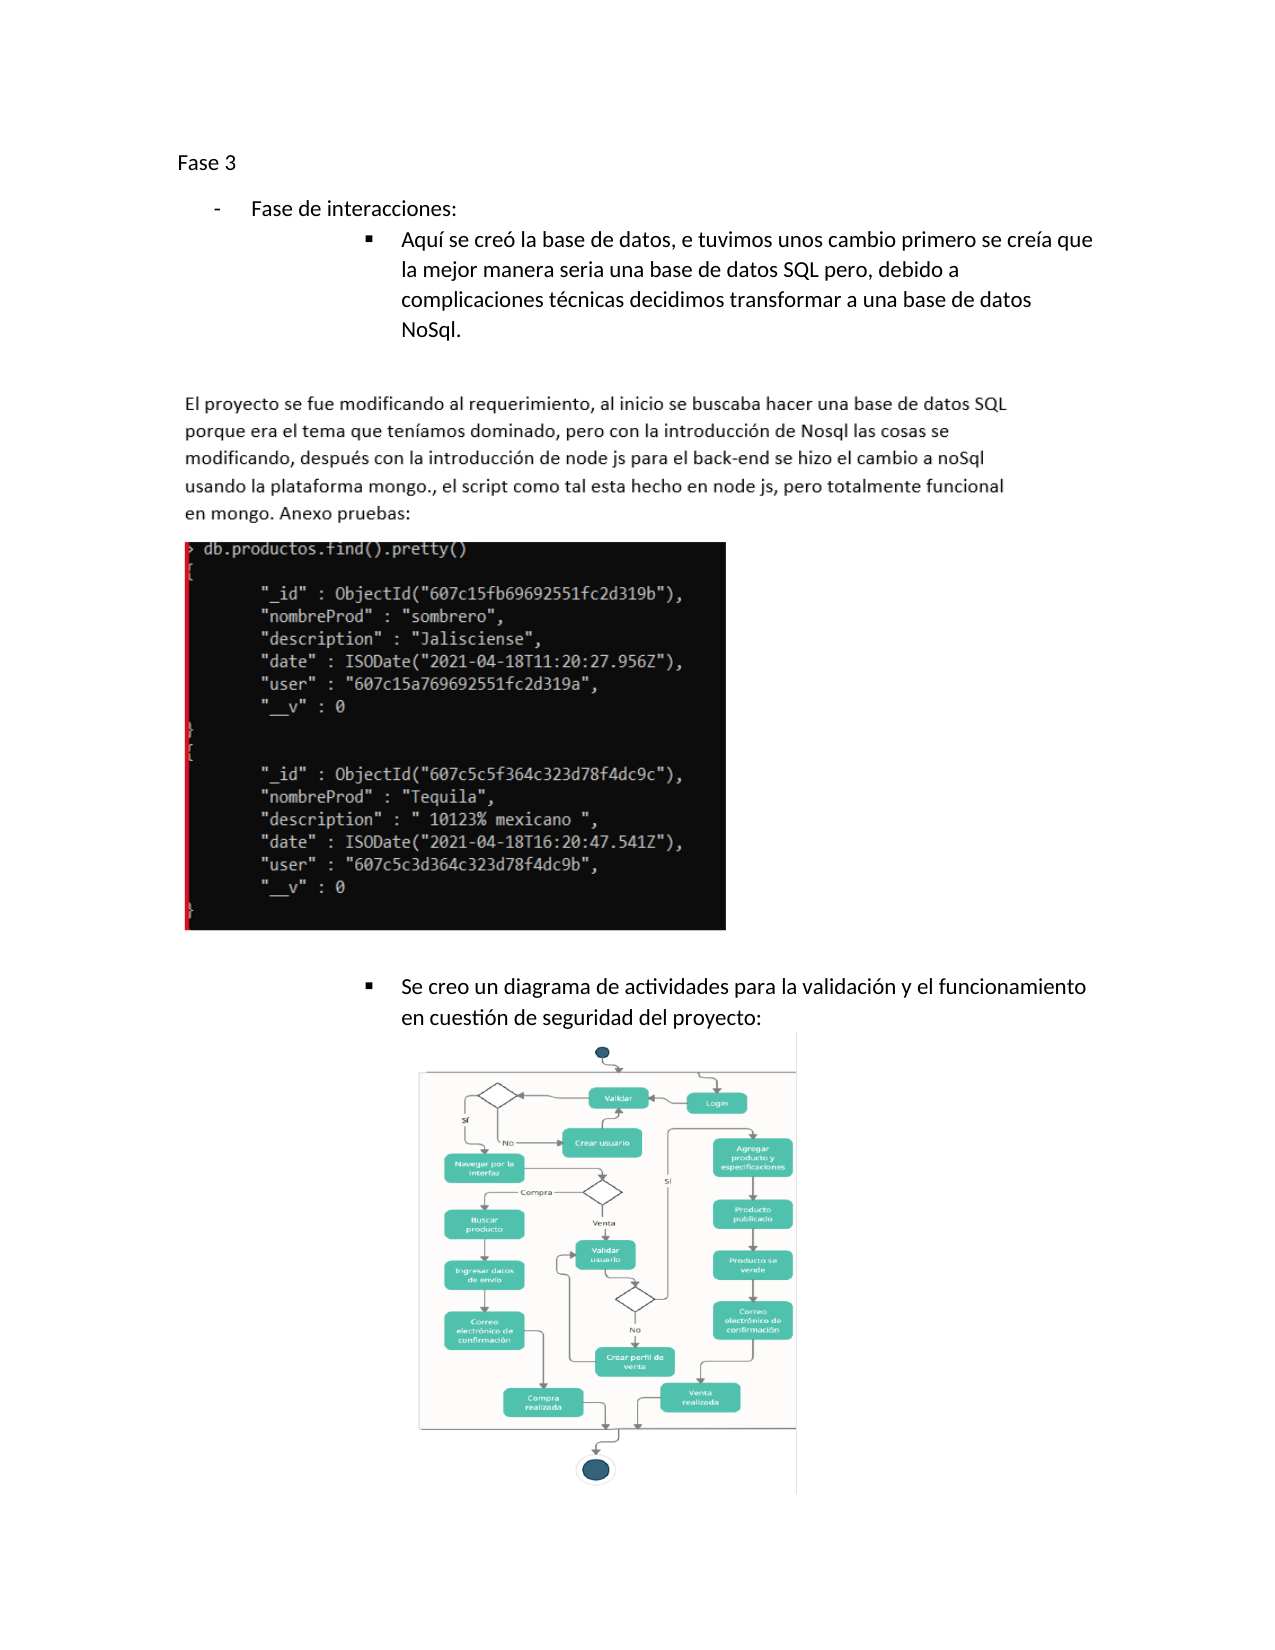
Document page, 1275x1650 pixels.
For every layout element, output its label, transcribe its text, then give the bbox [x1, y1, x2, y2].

text Fase 3 [177, 148, 1098, 176]
list Se creo un diagrama de actividades para la validación y el funcionamiento en cuestión de seguridad del proyecto: [363, 972, 1098, 1031]
picture [401, 1032, 799, 1494]
picture [177, 392, 1098, 954]
list Fase de interacciones: [213, 194, 1098, 222]
list Aquí se creó la base de datos, e tuvimos unos cambio primero se creía que la mejor manera seria una base de datos SQL pero, debido a complicaciones técnicas decidimos transformar a una base de datos NoSql. [363, 225, 1098, 343]
